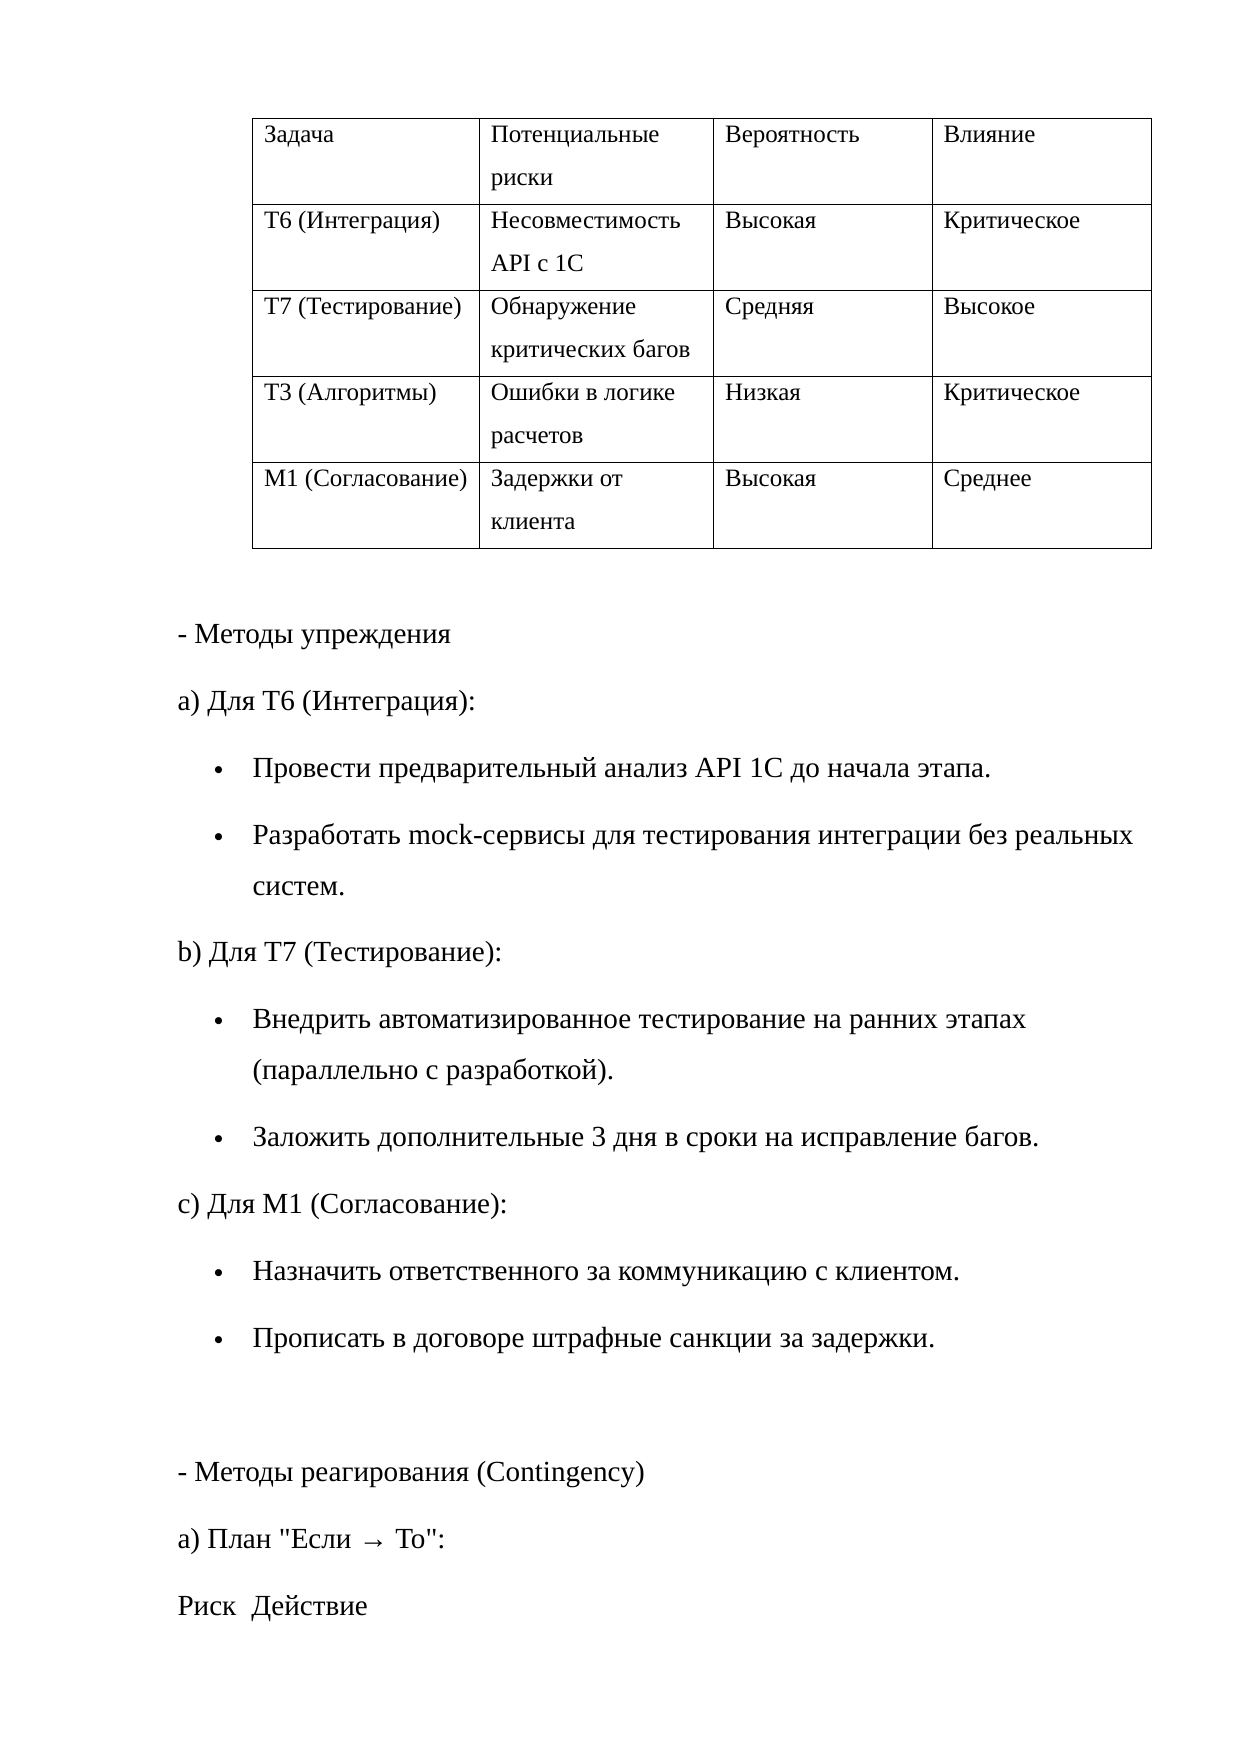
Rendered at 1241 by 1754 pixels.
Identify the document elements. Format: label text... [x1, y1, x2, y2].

table_cell Т7 (Тестирование) [253, 291, 479, 376]
text c) Для M1 (Согласование): [177, 1186, 1152, 1219]
table_cell Т3 (Алгоритмы) [253, 377, 479, 462]
text Риск Действие [177, 1588, 1152, 1621]
table_header Потенциальные риски [480, 119, 713, 204]
list Внедрить автоматизированное тестирование на ранних этапах (параллельно с разработкой). [215, 1002, 1152, 1085]
table_cell М1 (Согласование) [253, 463, 479, 548]
table_cell Ошибки в логике расчетов [480, 377, 713, 462]
table_cell Высокое [933, 291, 1151, 376]
table_cell Критическое [933, 377, 1151, 462]
table_cell Т6 (Интеграция) [253, 205, 479, 290]
table_cell Средняя [714, 291, 932, 376]
table_cell Высокая [714, 463, 932, 548]
table_cell Обнаружение критических багов [480, 291, 713, 376]
table_cell Высокая [714, 205, 932, 290]
text a) Для T6 (Интеграция): [177, 683, 1152, 717]
list Прописать в договоре штрафные санкции за задержки. [215, 1320, 1152, 1353]
text - Методы реагирования (Contingency) [177, 1454, 1152, 1487]
table_header Вероятность [714, 119, 932, 204]
table_cell Несовместимость API с 1С [480, 205, 713, 290]
table_cell Задержки от клиента [480, 463, 713, 548]
text b) Для T7 (Тестирование): [177, 934, 1152, 968]
list Провести предварительный анализ API 1С до начала этапа. [215, 750, 1152, 784]
table_cell Критическое [933, 205, 1151, 290]
text - Методы упреждения [177, 616, 1152, 650]
table_header Задача [253, 119, 479, 204]
list Назначить ответственного за коммуникацию с клиентом. [215, 1253, 1152, 1286]
table_header Влияние [933, 119, 1151, 204]
list Разработать mock-сервисы для тестирования интеграции без реальных систем. [215, 817, 1152, 901]
table_cell Низкая [714, 377, 932, 462]
list Заложить дополнительные 3 дня в сроки на исправление багов. [215, 1119, 1152, 1152]
text a) План "Если → То": [177, 1521, 1152, 1554]
table_cell Среднее [933, 463, 1151, 548]
